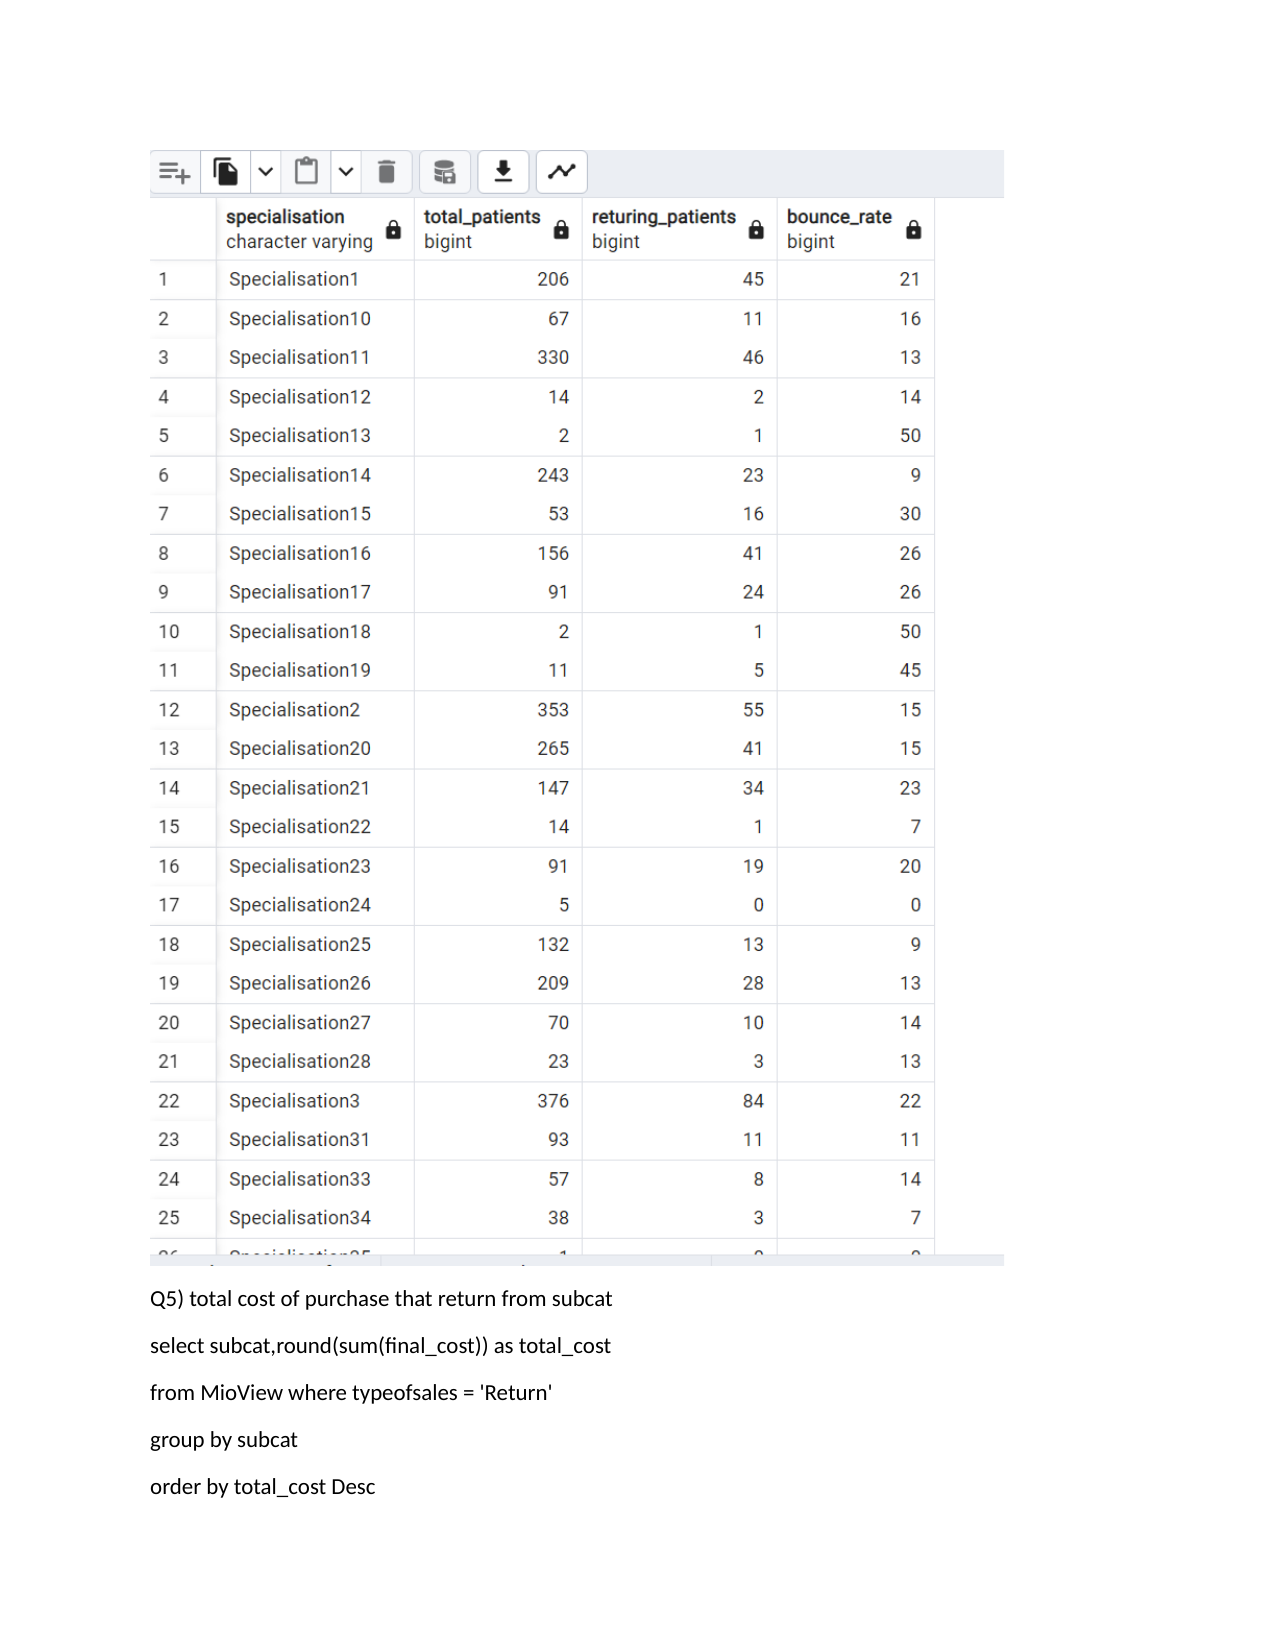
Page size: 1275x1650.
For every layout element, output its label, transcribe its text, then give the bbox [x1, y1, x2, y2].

text Q5) total cost of purchase that return from subcat [150, 1284, 1125, 1312]
text order by total_cost Desc [150, 1472, 1125, 1500]
text select subcat,round(sum(final_cost)) as total_cost [150, 1331, 1125, 1359]
picture [150, 150, 1005, 1266]
text from MioView where typeofsales = 'Return' [150, 1378, 1125, 1406]
text group by subcat [150, 1425, 1125, 1453]
